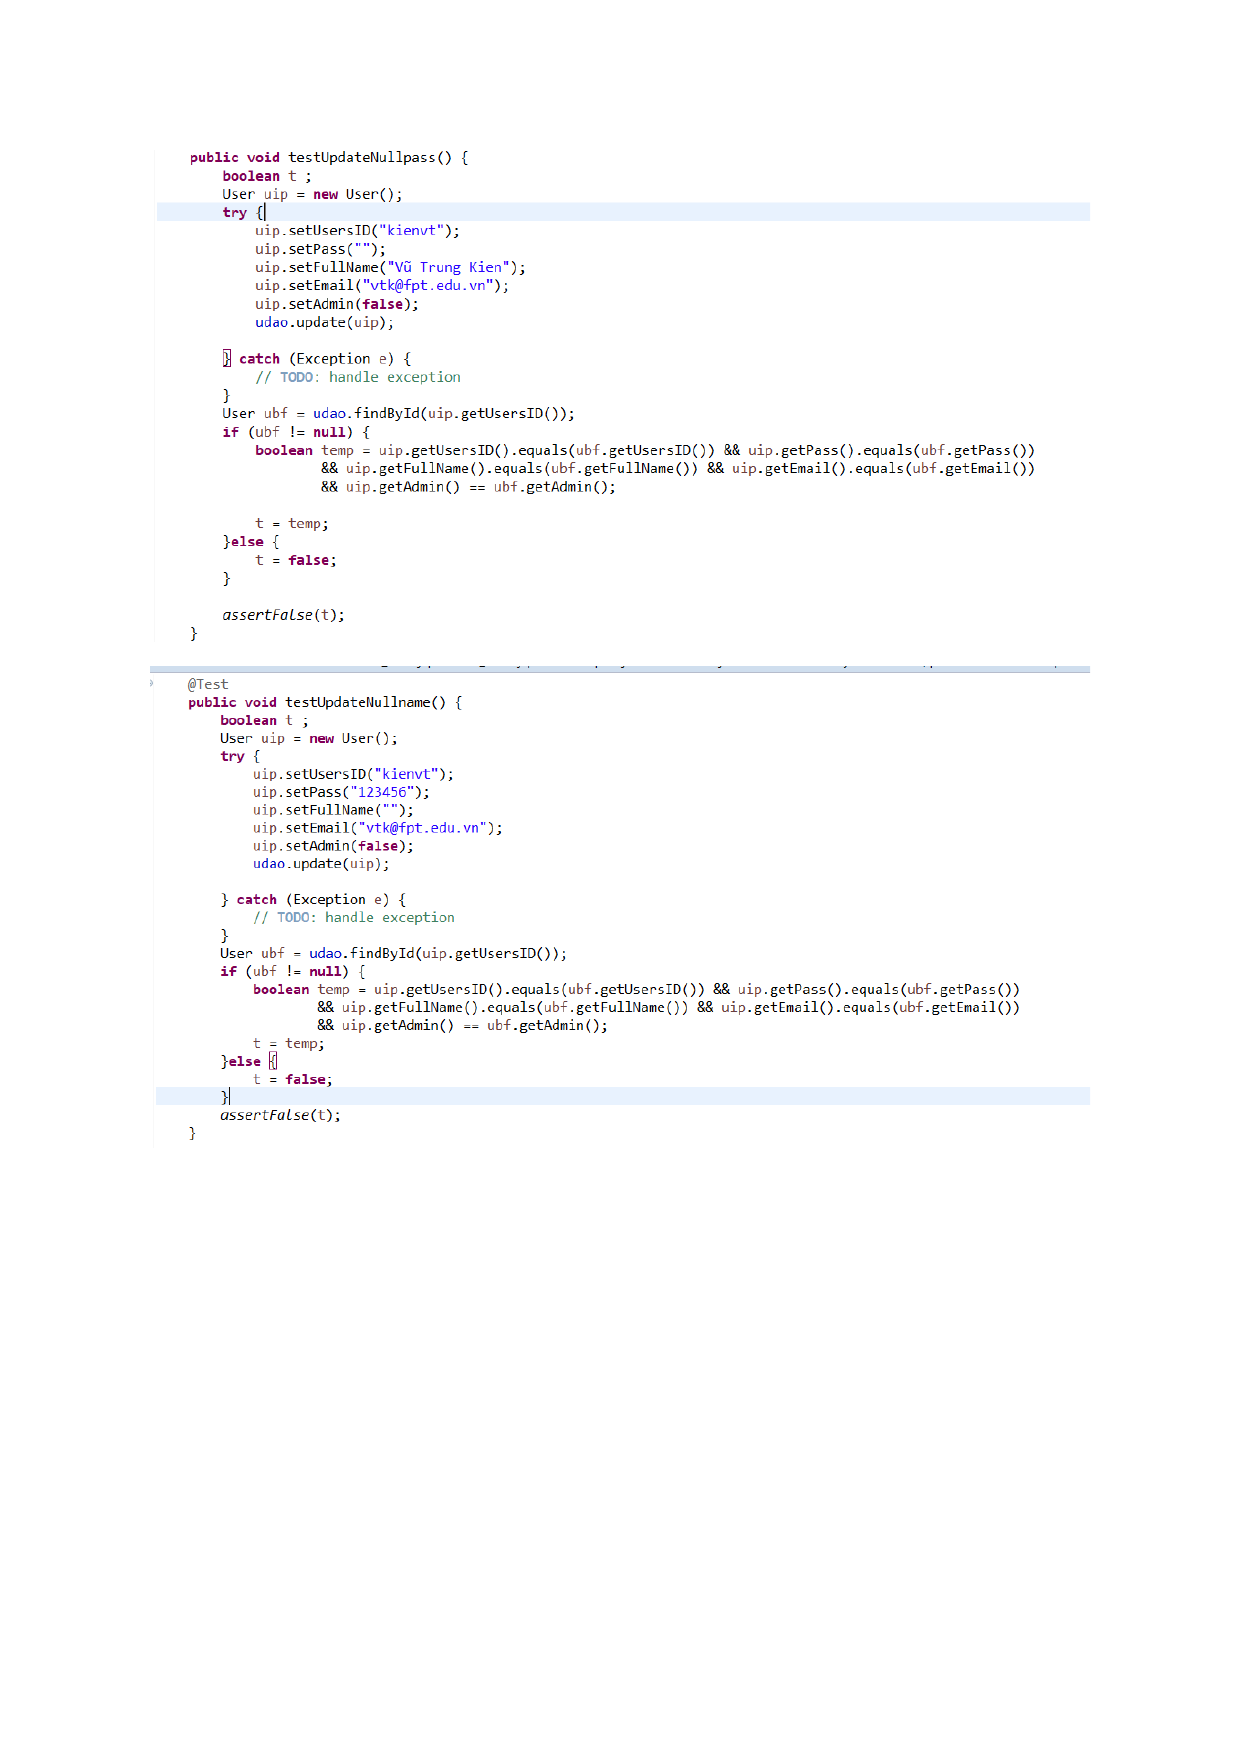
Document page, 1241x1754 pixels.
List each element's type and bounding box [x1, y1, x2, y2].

picture [150, 666, 1091, 1148]
picture [150, 150, 1091, 642]
